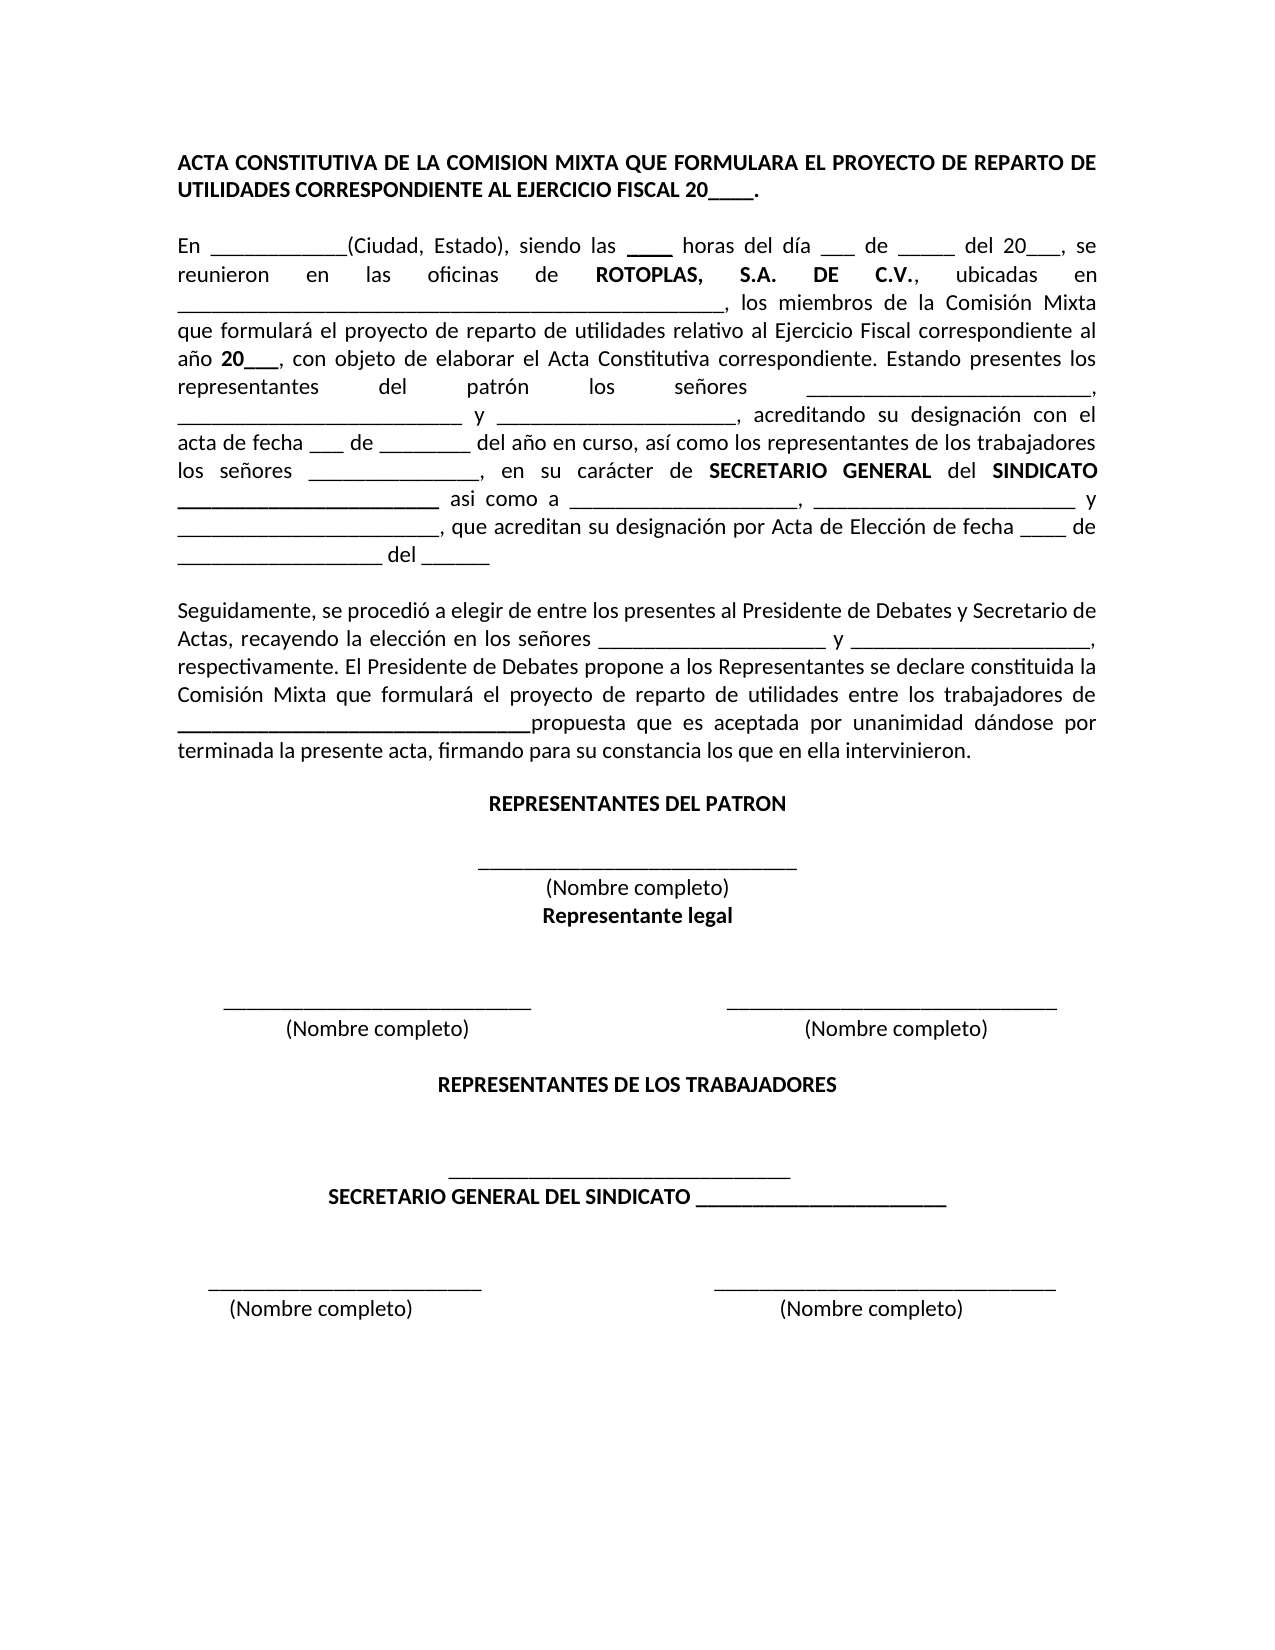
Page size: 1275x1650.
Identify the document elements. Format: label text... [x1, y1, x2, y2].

text Seguidamente, se procedió a elegir de entre los presentes al Presidente de Debates y Secretario de Actas, recayendo la elección en los señores ____________________ y _____________________, respectivamente. El Presidente de Debates propone a los Representantes se declare constituida la Comisión Mixta que formulará el proyecto de reparto de utilidades entre los trabajadores de _______________________________propuesta que es aceptada por unanimidad dándose por terminada la presente acta, firmando para su constancia los que en ella intervinieron. [177, 596, 1098, 764]
text En ____________(Ciudad, Estado), siendo las ____ horas del día ___ de _____ del 20___, se reunieron en las oficinas de ROTOPLAS, S.A. DE C.V., ubicadas en ________________________________________________, los miembros de la Comisión Mixta que formulará el proyecto de reparto de utilidades relativo al Ejercicio Fiscal correspondiente al año 20___, con objeto de elaborar el Acta Constitutiva correspondiente. Estando presentes los representantes del patrón los señores _________________________, _________________________ y _____________________, acreditando su designación con el acta de fecha ___ de ________ del año en curso, así como los representantes de los trabajadores los señores _______________, en su carácter de SECRETARIO GENERAL del SINDICATO _______________________ asi como a ____________________, _______________________ y _______________________, que acreditan su designación por Acta de Elección de fecha ____ de __________________ del ______ [177, 232, 1098, 568]
text (Nombre completo) (Nombre completo) [177, 1294, 1098, 1322]
text Representante legal [177, 902, 1098, 929]
text ACTA CONSTITUTIVA DE LA COMISION MIXTA QUE FORMULARA EL PROYECTO DE REPARTO DE UTILIDADES CORRESPONDIENTE AL EJERCICIO FISCAL 20____. [177, 148, 1098, 204]
text SECRETARIO GENERAL DEL SINDICATO ______________________ [177, 1182, 1098, 1210]
text ________________________ ______________________________ [177, 1266, 1098, 1294]
text REPRESENTANTES DE LOS TRABAJADORES [177, 1070, 1098, 1098]
text (Nombre completo) (Nombre completo) [177, 1014, 1098, 1042]
text REPRESENTANTES DEL PATRON [177, 789, 1098, 817]
text ____________________________ [177, 846, 1098, 873]
text ______________________________ [402, 1154, 1098, 1182]
text ___________________________ _____________________________ [177, 986, 1098, 1014]
text (Nombre completo) [177, 873, 1098, 902]
